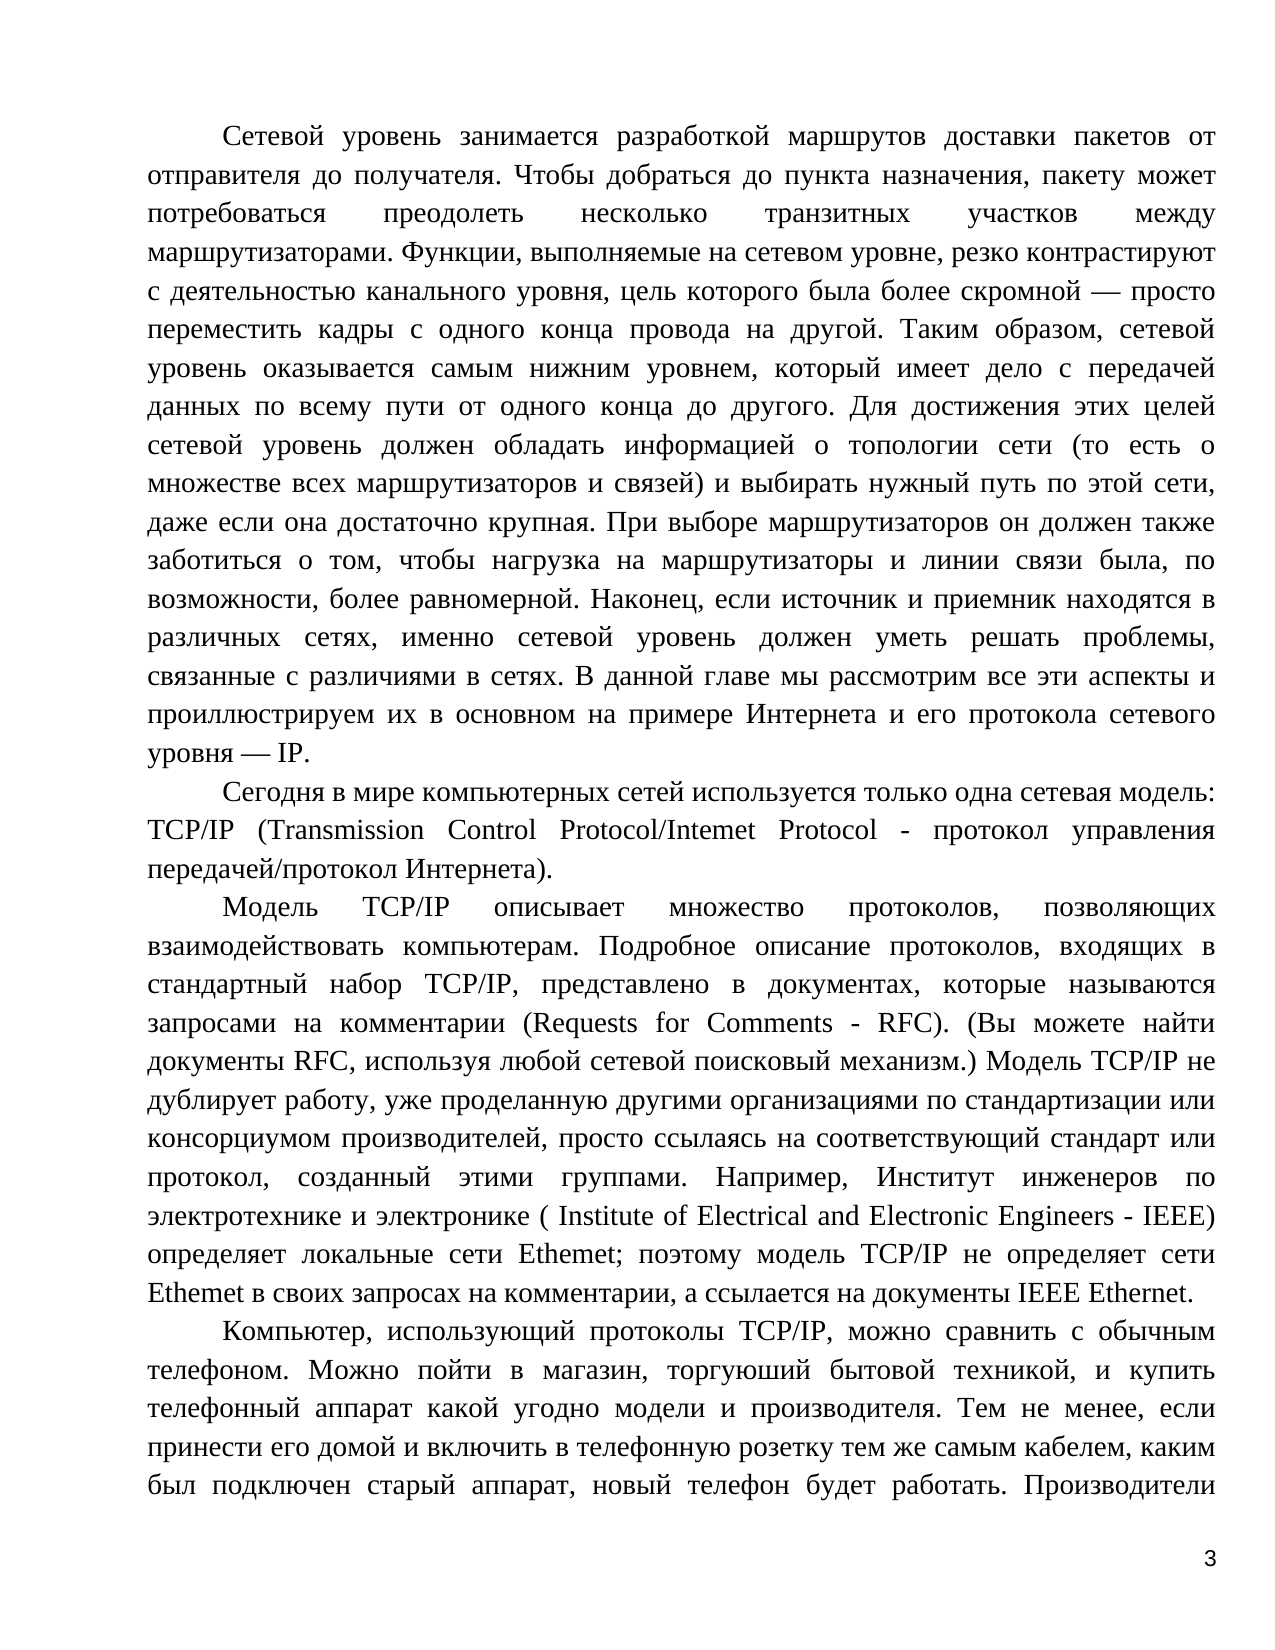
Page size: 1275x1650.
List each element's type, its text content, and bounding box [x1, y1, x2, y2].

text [147, 1313, 1217, 1501]
text Сегодня в мире компьютерных сетей используется только одна сетевая модель: TCP/IP (Transmission Control Protocol/Intemet Protocol - протокол управления передачей/протокол Интернета). [147, 774, 1217, 884]
text Сетевой уровень занимается разработкой маршрутов доставки пакетов от отправителя до получателя. Чтобы добраться до пункта назначения, пакету может потребоваться преодолеть несколько транзитных участков между маршрутизаторами. Функции, выполняемые на сетевом уровне, резко контрастируют с деятельностью канального уровня, цель которого была более скромной — просто переместить кадры с одного конца провода на другой. Таким образом, сетевой уровень оказывается самым нижним уровнем, который имеет дело с передачей данных по всему пути от одного конца до другого. Для достижения этих целей сетевой уровень должен обладать информацией о топологии сети (то есть о множестве всех маршрутизаторов и связей) и выбирать нужный путь по этой сети, даже если она достаточно крупная. При выборе маршрутизаторов он должен также заботиться о том, чтобы нагрузка на маршрутизаторы и линии связи была, по возможности, более равномерной. Наконец, если источник и приемник находятся в различных сетях, именно сетевой уровень должен уметь решать проблемы, связанные с различиями в сетях. В данной главе мы рассмотрим все эти аспекты и проиллюстрируем их в основном на примере Интернета и его протокола сетевого уровня — IP. [147, 118, 1217, 769]
text Модель TCP/IP описывает множество протоколов, позволяющих взаимодействовать компьютерам. Подробное описание протоколов, входящих в стандартный набор TCP/IP, представлено в документах, которые называются запросами на комментарии (Requests for Comments - RFC). (Вы можете найти документы RFC, используя любой сетевой поисковый механизм.) Модель TCP/IP не дублирует работу, уже проделанную другими организациями по стандартизации или консорциумом производителей, просто ссылаясь на соответствующий стандарт или протокол, созданный этими группами. Например, Институт инженеров по электротехнике и электронике ( Institute of Electrical and Electronic Engineers - IEEE) определяет локальные сети Ethemet; поэтому модель TCP/IP не определяет сети Ethemet в своих запросах на комментарии, а ссылается на документы IEEE Ethernet. [147, 889, 1217, 1308]
